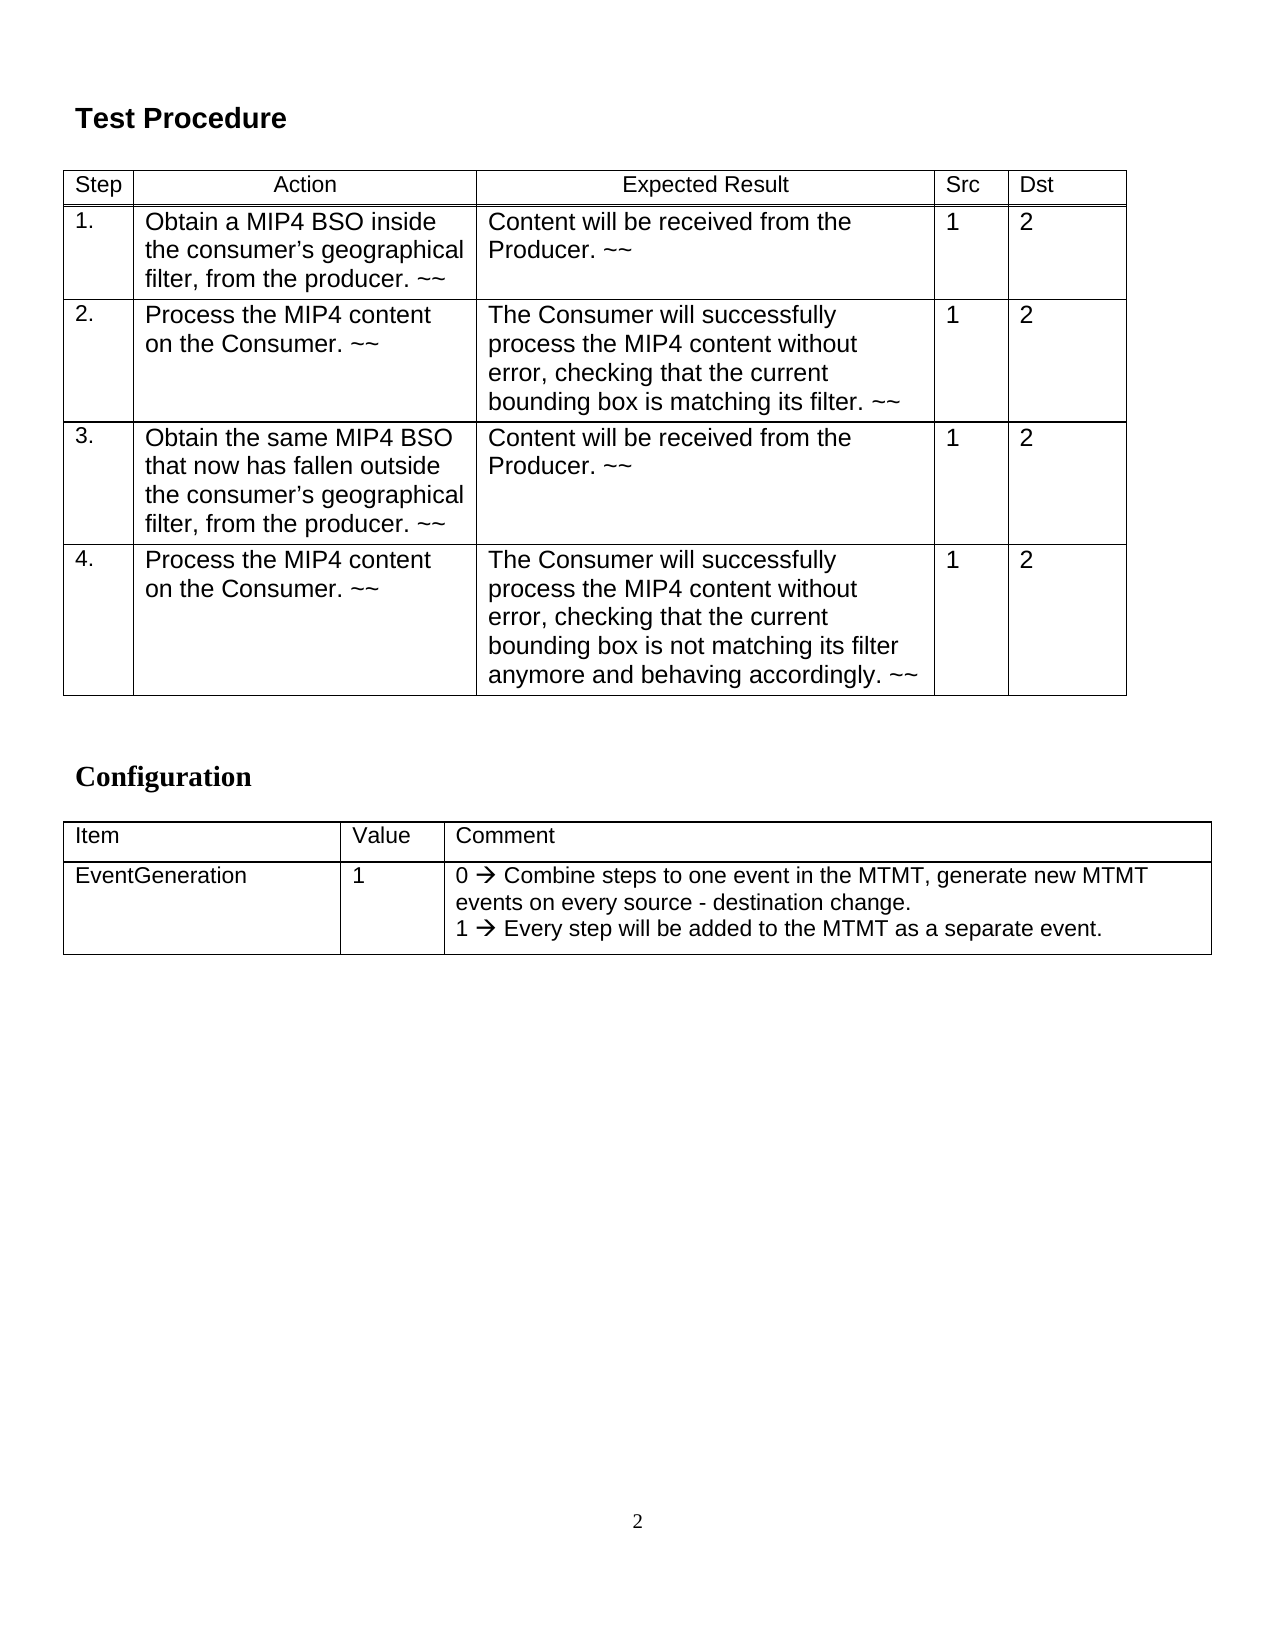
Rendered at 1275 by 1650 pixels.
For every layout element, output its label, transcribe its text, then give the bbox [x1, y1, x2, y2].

table_cell 2 [1009, 545, 1126, 695]
table_cell Process the MIP4 content on the Consumer. ~~ [134, 300, 476, 421]
table_cell The Consumer will successfully process the MIP4 content without error, checking that the current bounding box is not matching its filter anymore and behaving accordingly. ~~ [477, 545, 934, 695]
table_cell [64, 207, 133, 299]
table_cell 1 [935, 545, 1008, 695]
table_cell 2 [1009, 207, 1126, 299]
table_header Action [134, 171, 476, 203]
table_header Comment [445, 823, 1211, 861]
table_cell [64, 545, 133, 695]
table_cell 1 [935, 423, 1008, 544]
table_cell 2 [1009, 300, 1126, 421]
table_cell Obtain the same MIP4 BSO that now has fallen outside the consumer’s geographical filter, from the producer. ~~ [134, 423, 476, 544]
table_cell 2 [1009, 423, 1126, 544]
table_cell Process the MIP4 content on the Consumer. ~~ [134, 545, 476, 695]
table_header Step [64, 171, 133, 203]
table_header Value [341, 823, 444, 861]
table_header Item [64, 823, 340, 861]
table_header Src [935, 171, 1008, 203]
table_cell Content will be received from the Producer. ~~ [477, 423, 934, 544]
table_cell 1 [341, 863, 444, 954]
table_header Expected Result [477, 171, 934, 203]
text Configuration [75, 759, 1200, 792]
table_cell 1 [935, 207, 1008, 299]
table_cell 0 Combine steps to one event in the MTMT, generate new MTMT events on every source - destination change. 1 Every step will be added to the MTMT as a separate event. [445, 863, 1211, 954]
table_cell [64, 423, 133, 544]
table_header Dst [1009, 171, 1126, 203]
table_cell Content will be received from the Producer. ~~ [477, 207, 934, 299]
table_cell EventGeneration [64, 863, 340, 954]
table_cell [64, 300, 133, 421]
table_cell Obtain a MIP4 BSO inside the consumer’s geographical filter, from the producer. ~~ [134, 207, 476, 299]
title Test Procedure [75, 101, 1200, 135]
table_cell 1 [935, 300, 1008, 421]
table_cell The Consumer will successfully process the MIP4 content without error, checking that the current bounding box is matching its filter. ~~ [477, 300, 934, 421]
